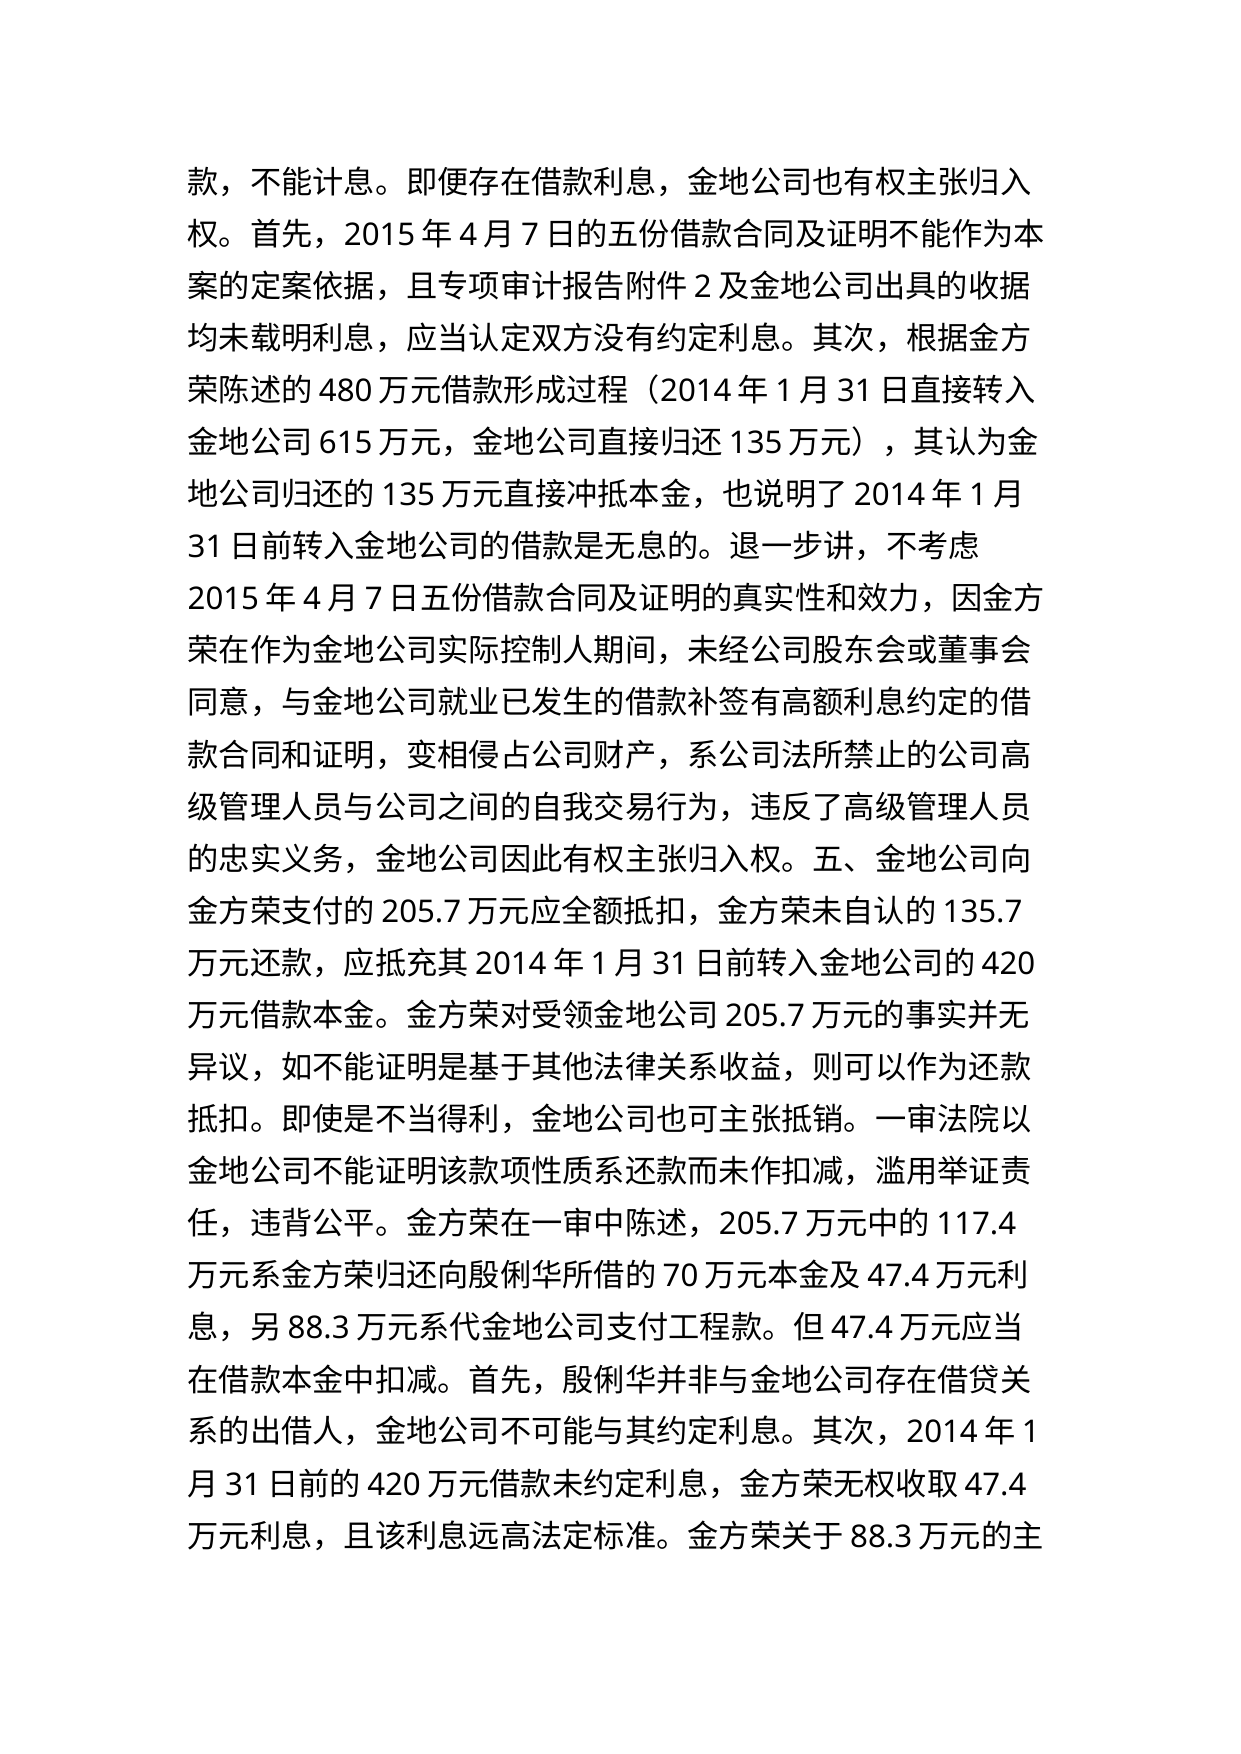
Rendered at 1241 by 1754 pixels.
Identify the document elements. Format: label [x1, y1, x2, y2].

text [187, 150, 1053, 1556]
